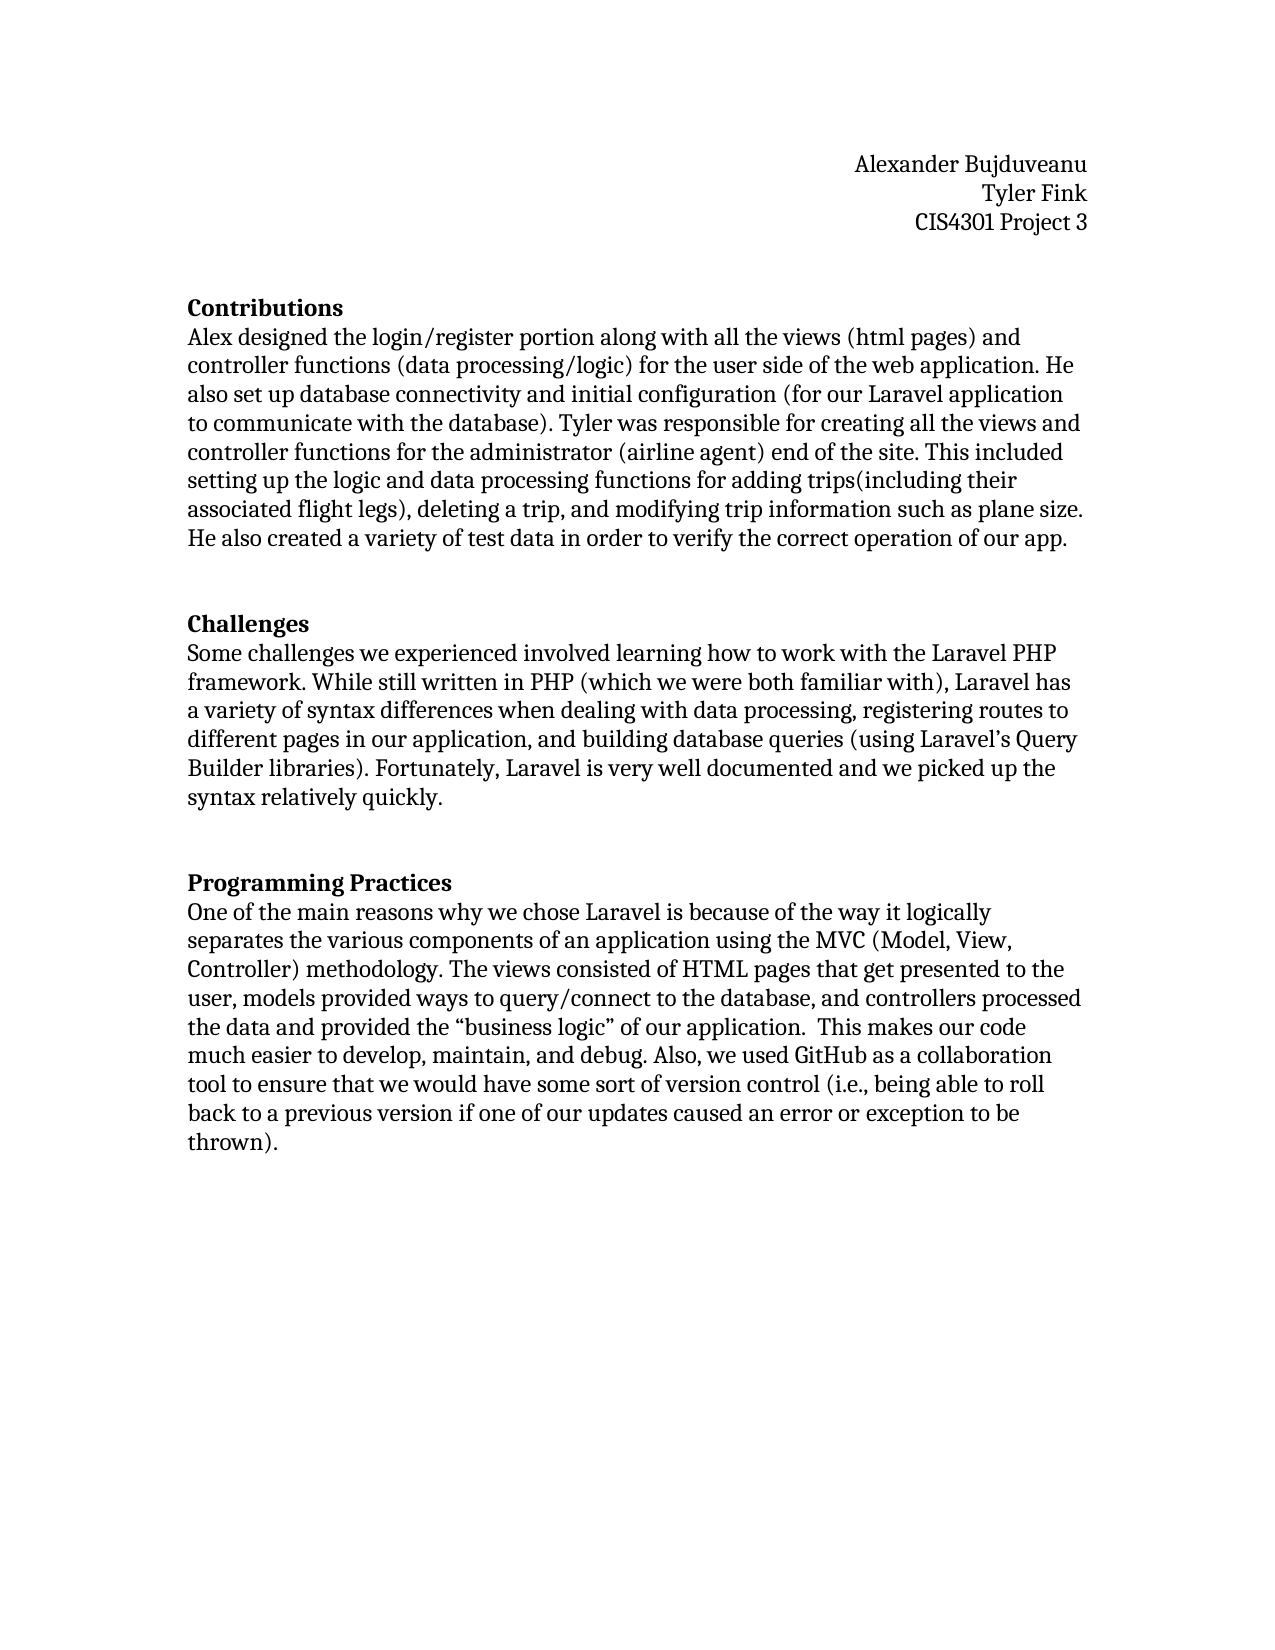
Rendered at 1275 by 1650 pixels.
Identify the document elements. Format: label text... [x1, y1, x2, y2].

text Tyler Fink [187, 179, 1087, 207]
text Programming Practices [187, 869, 1087, 897]
text Contributions [187, 294, 1087, 322]
text Some challenges we experienced involved learning how to work with the Laravel PHP framework. While still written in PHP (which we were both familiar with), Laravel has a variety of syntax differences when dealing with data processing, registering routes to different pages in our application, and building database queries (using Laravel’s Query Builder libraries). Fortunately, Laravel is very well documented and we picked up the syntax relatively quickly. [187, 639, 1087, 811]
text One of the main reasons why we chose Laravel is because of the way it logically separates the various components of an application using the MVC (Model, View, Controller) methodology. The views consisted of HTML pages that get presented to the user, models provided ways to query/connect to the database, and controllers processed the data and provided the “business logic” of our application. This makes our code much easier to develop, maintain, and debug. Also, we used GitHub as a collaboration tool to ensure that we would have some sort of version control (i.e., being able to roll back to a previous version if one of our updates caused an error or exception to be thrown). [187, 897, 1087, 1156]
text CIS4301 Project 3 [187, 207, 1087, 236]
text Alex designed the login/register portion along with all the views (html pages) and controller functions (data processing/logic) for the user side of the web application. He also set up database connectivity and initial configuration (for our Laravel application to communicate with the database). Tyler was responsible for creating all the views and controller functions for the administrator (airline agent) end of the site. This included setting up the logic and data processing functions for adding trips(including their associated flight legs), deleting a trip, and modifying trip information such as plane size. He also created a variety of test data in order to verify the correct operation of our app. [187, 322, 1087, 552]
text Challenges [187, 610, 1087, 639]
text Alexander Bujduveanu [187, 150, 1087, 179]
